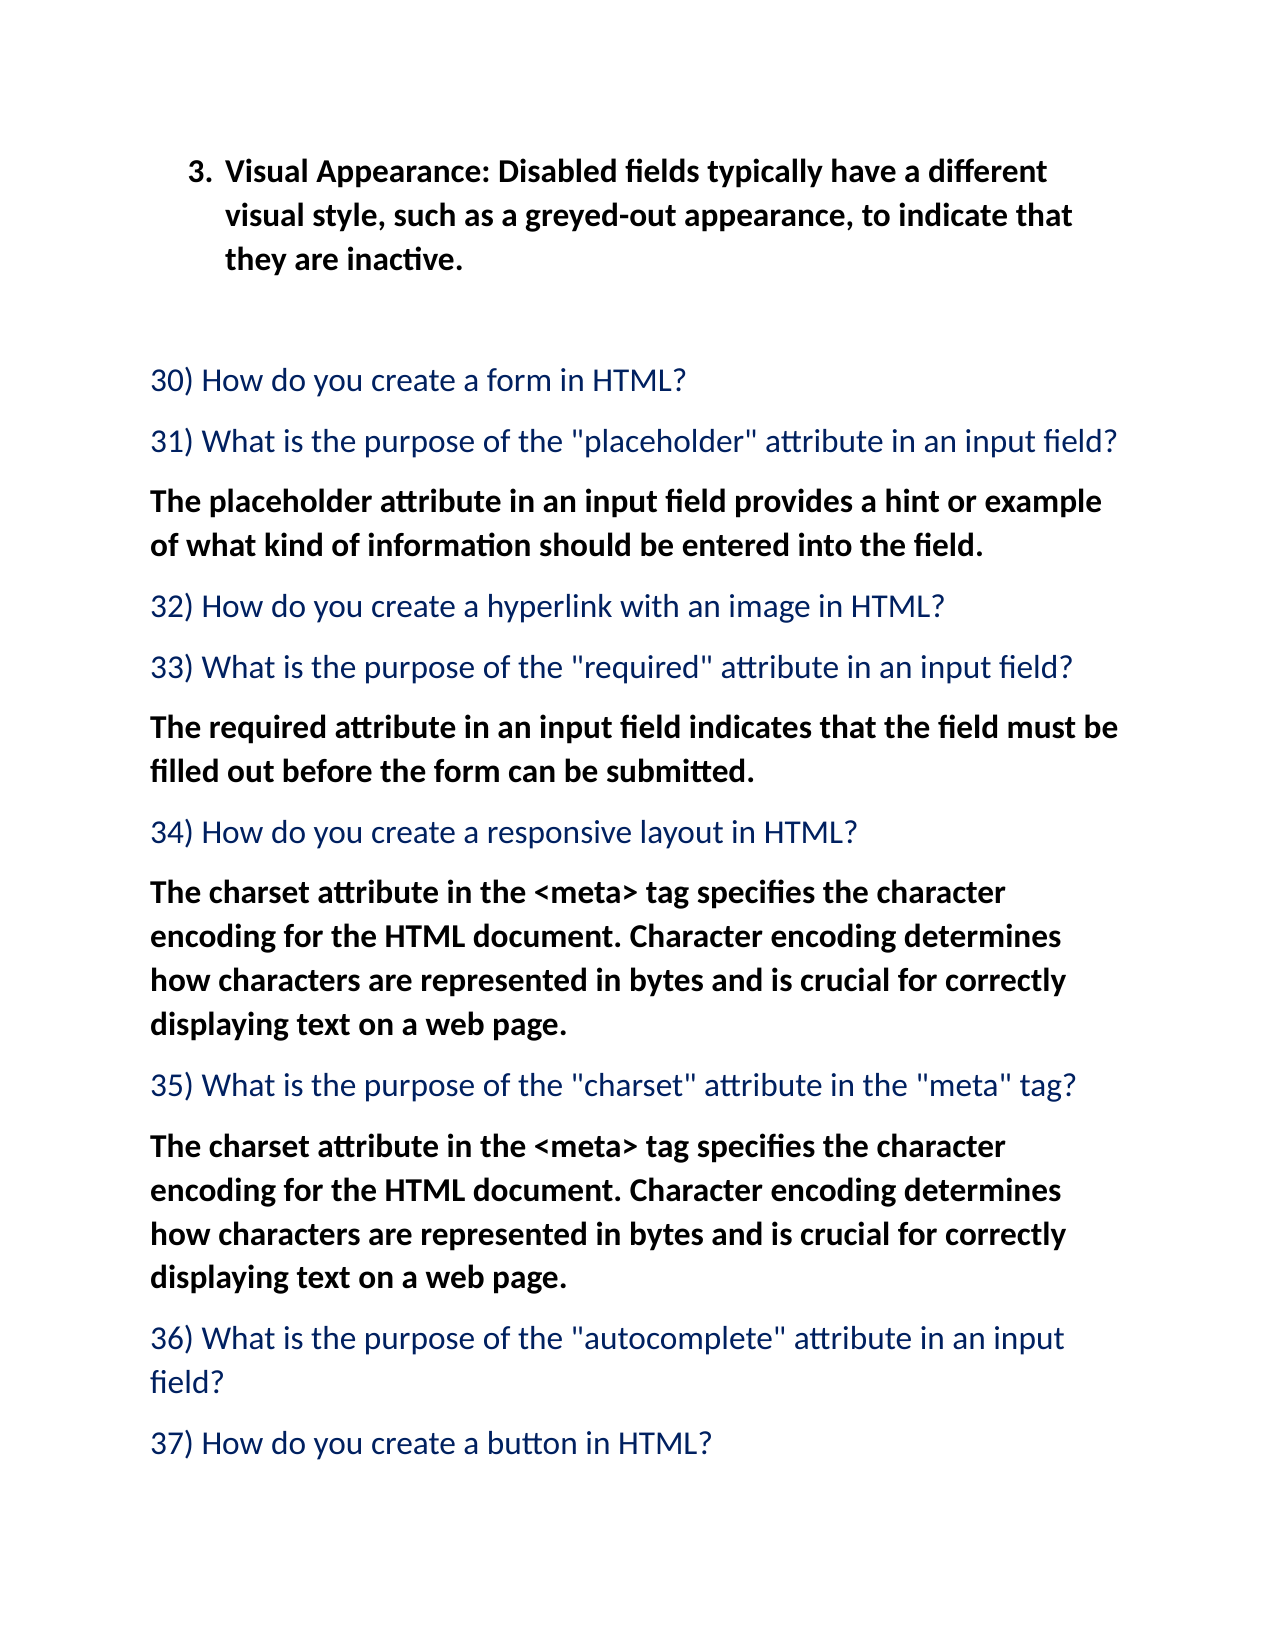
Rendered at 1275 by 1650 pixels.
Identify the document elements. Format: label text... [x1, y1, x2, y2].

text The charset attribute in the <meta> tag specifies the character encoding for the HTML document. Character encoding determines how characters are represented in bytes and is crucial for correctly displaying text on a web page. [150, 871, 1125, 1044]
text The charset attribute in the <meta> tag specifies the character encoding for the HTML document. Character encoding determines how characters are represented in bytes and is crucial for correctly displaying text on a web page. [150, 1124, 1125, 1297]
text 35) What is the purpose of the "charset" attribute in the "meta" tag? [150, 1064, 1125, 1105]
text 34) How do you create a responsive layout in HTML? [150, 811, 1125, 852]
text 37) How do you create a button in HTML? [150, 1422, 1125, 1462]
text 33) What is the purpose of the "required" attribute in an input field? [150, 646, 1125, 686]
text 30) How do you create a form in HTML? [150, 359, 1125, 400]
text 31) What is the purpose of the "placeholder" attribute in an input field? [150, 420, 1125, 461]
list Visual Appearance: Disabled fields typically have a different visual style, such as a greyed-out appearance, to indicate that they are inactive. [187, 150, 1125, 279]
text 32) How do you create a hyperlink with an image in HTML? [150, 585, 1125, 626]
text The placeholder attribute in an input field provides a hint or example of what kind of information should be entered into the field. [150, 480, 1125, 565]
text 36) What is the purpose of the "autocomplete" attribute in an input field? [150, 1317, 1125, 1402]
text The required attribute in an input field indicates that the field must be filled out before the form can be submitted. [150, 706, 1125, 791]
